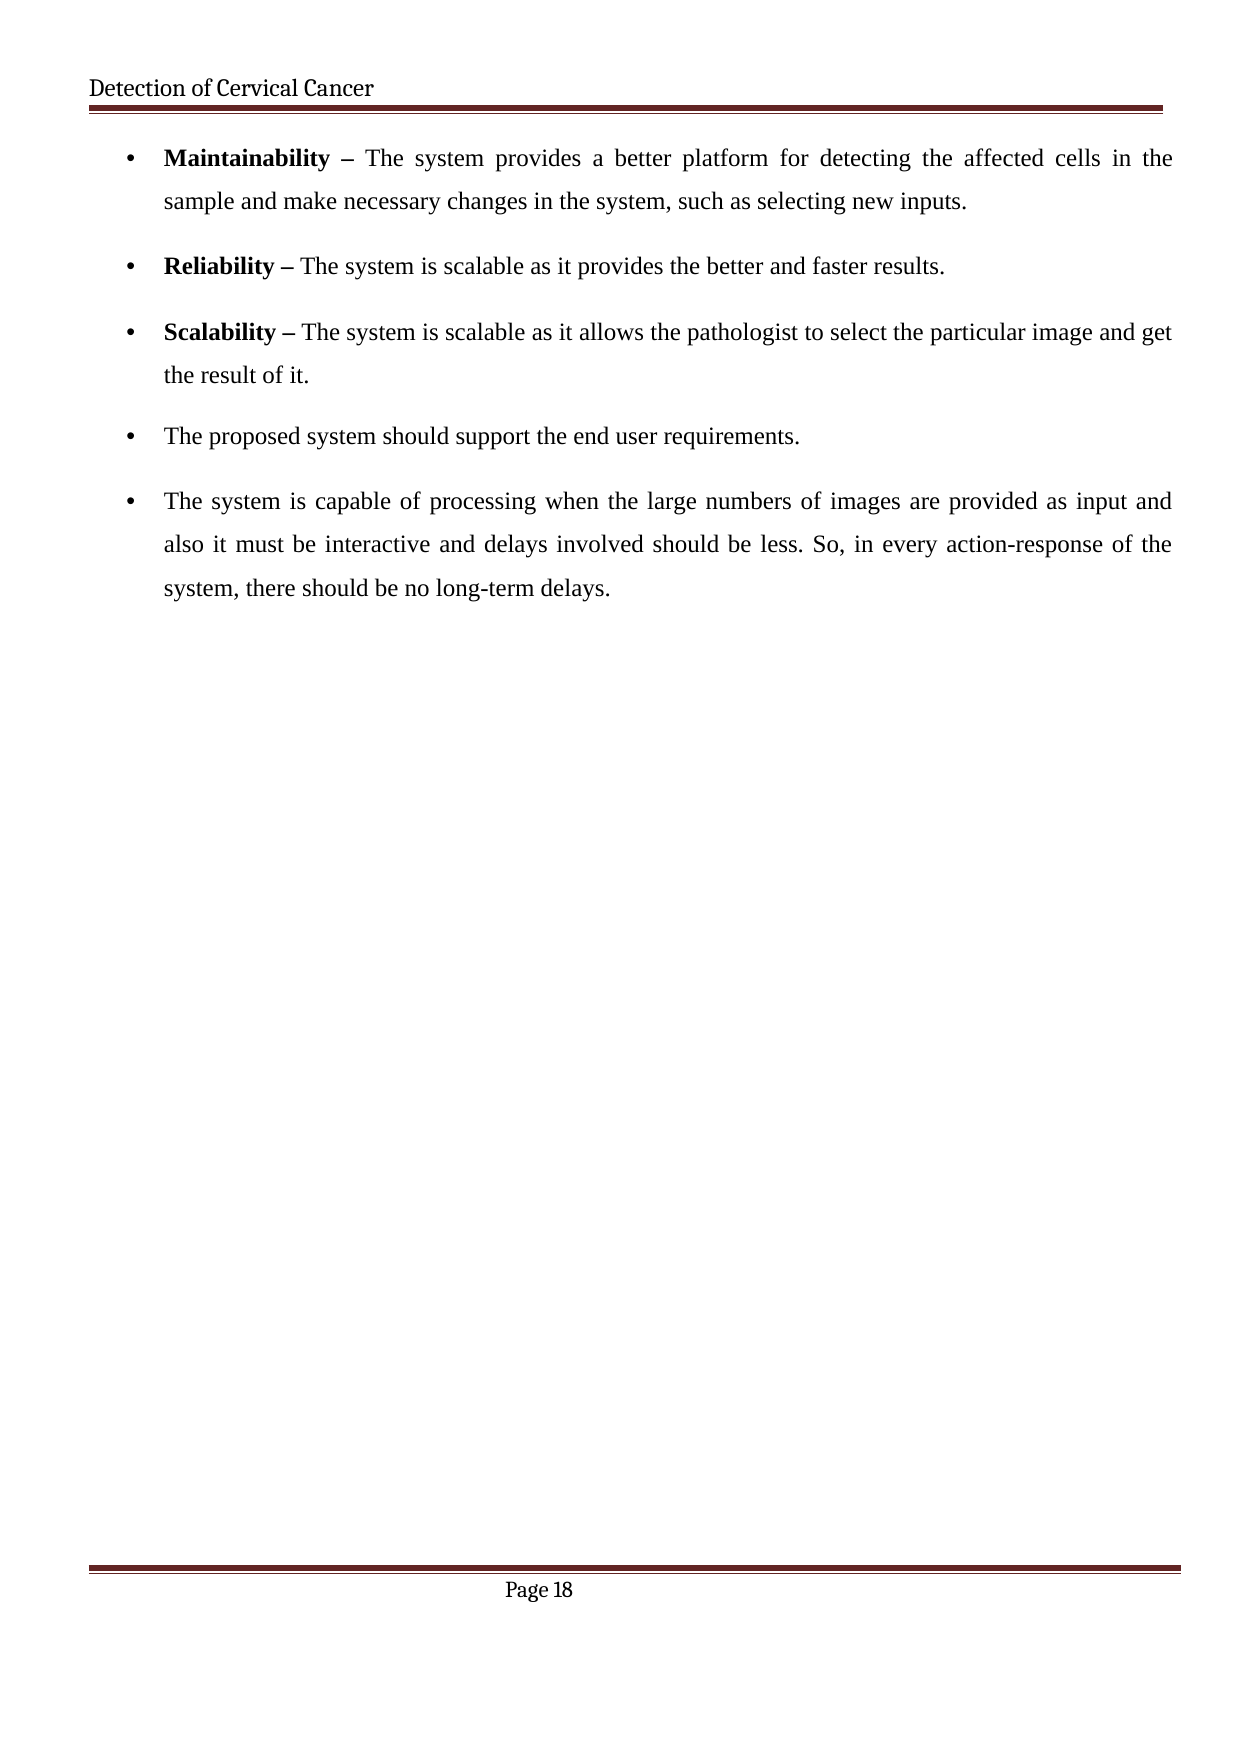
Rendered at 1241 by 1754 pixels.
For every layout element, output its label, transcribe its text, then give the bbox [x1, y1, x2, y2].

list Reliability – The system is scalable as it provides the better and faster results. [126, 251, 1174, 280]
list The proposed system should support the end user requirements. [126, 421, 1174, 450]
list Maintainability – The system provides a better platform for detecting the affected cells in the sample and make necessary changes in the system, such as selecting new inputs. [126, 143, 1174, 215]
list Scalability – The system is scalable as it allows the pathologist to select the particular image and get the result of it. [126, 317, 1174, 389]
list The system is capable of processing when the large numbers of images are provided as input and also it must be interactive and delays involved should be less. So, in every action-response of the system, there should be no long-term delays. [126, 486, 1174, 601]
